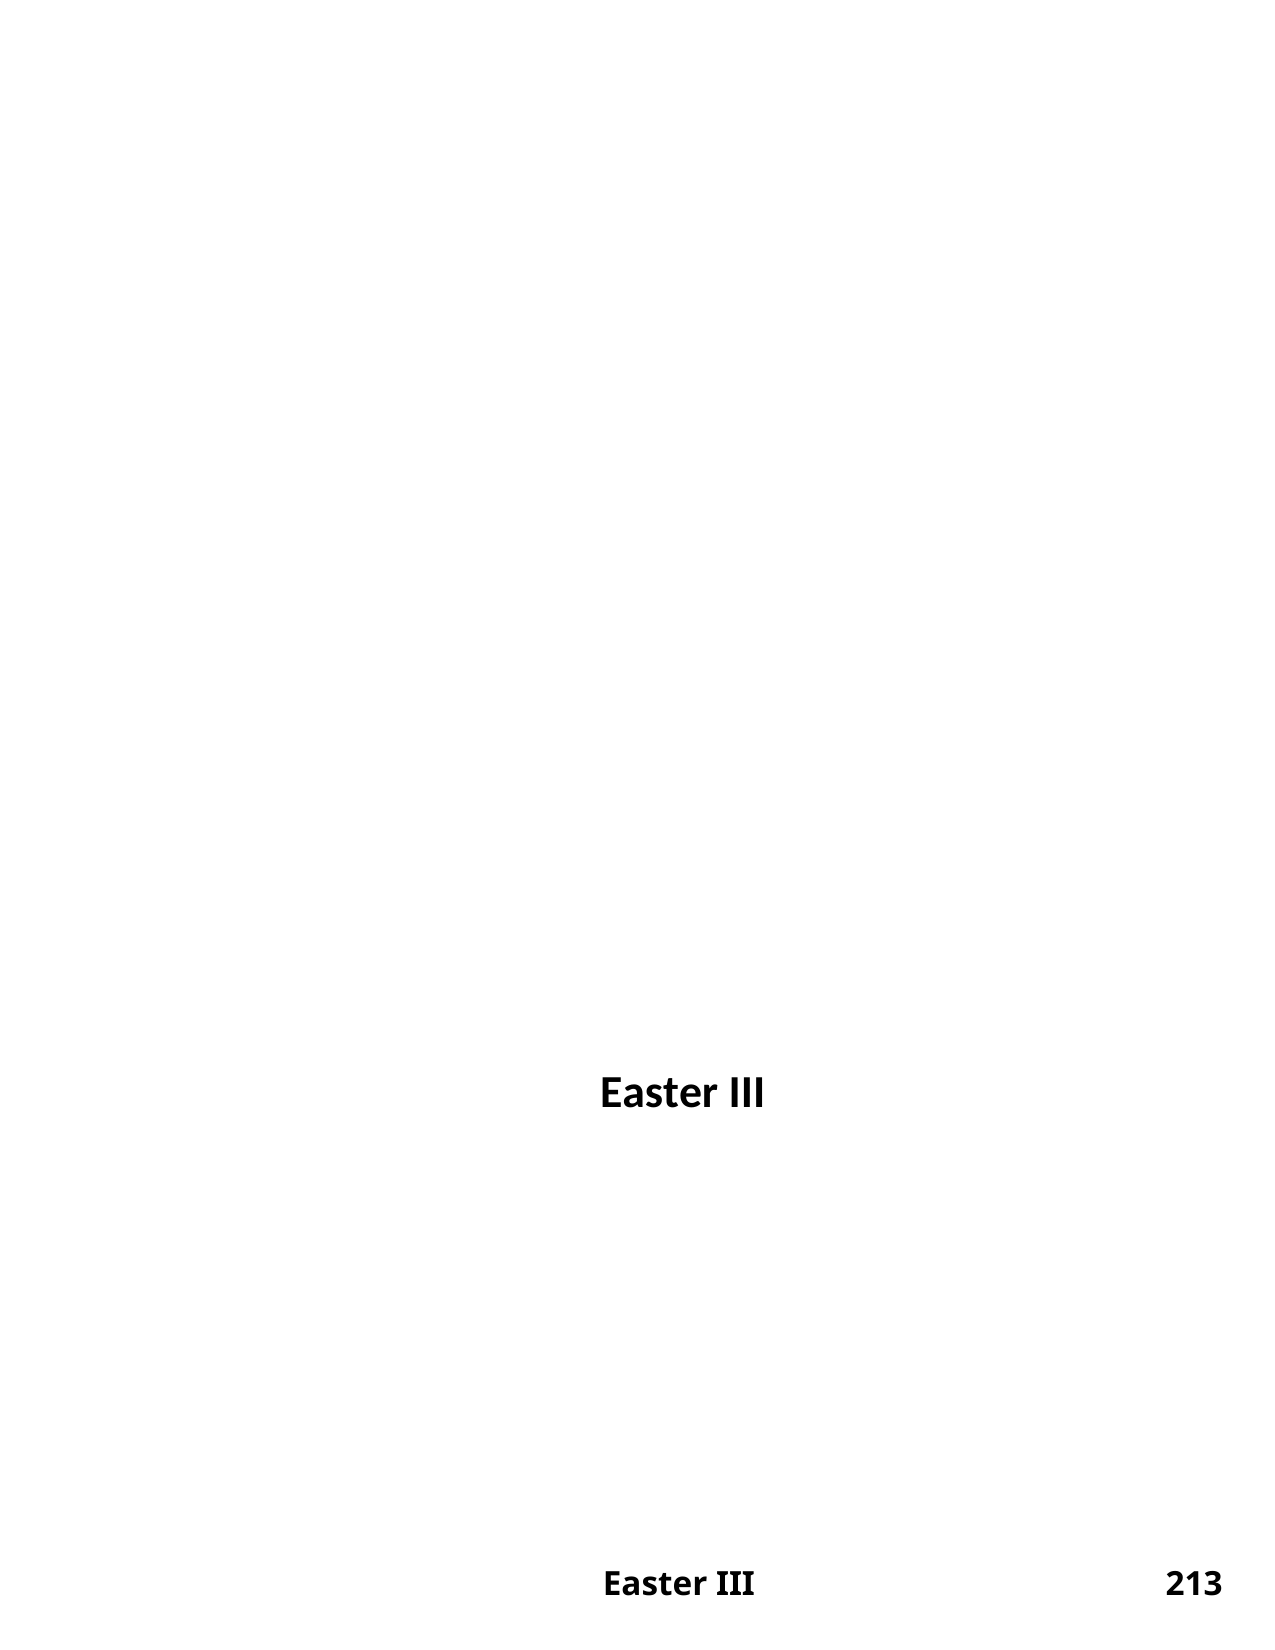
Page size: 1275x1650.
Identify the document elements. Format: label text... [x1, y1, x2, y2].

text Easter III [135, 1063, 1230, 1119]
